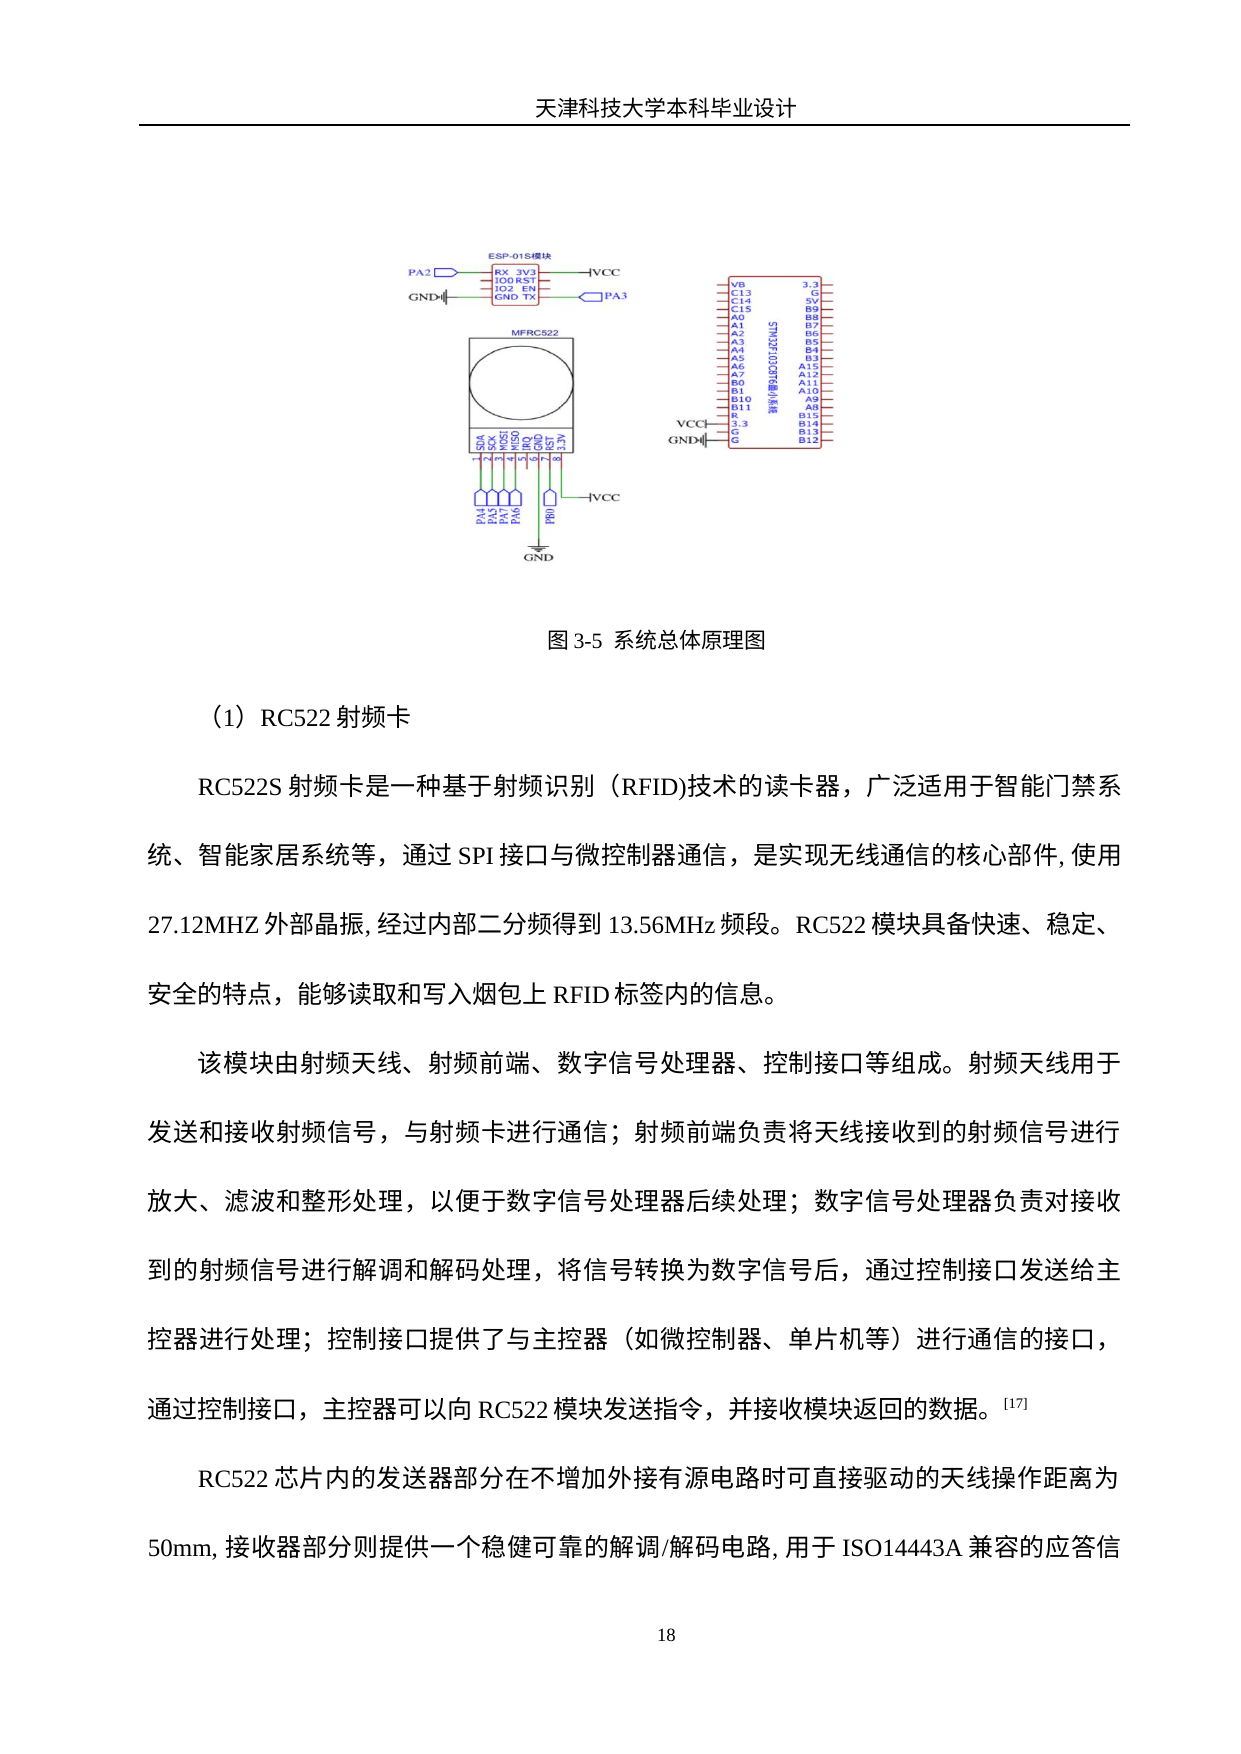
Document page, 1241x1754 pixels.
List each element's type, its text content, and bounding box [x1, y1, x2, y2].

list 该模块由射频天线、射频前端、数字信号处理器、控制接口等组成。射频天线用于发送和接收射频信号，与射频卡进行通信；射频前端负责将天线接收到的射频信号进行放大、滤波和整形处理，以便于数字信号处理器后续处理；数字信号处理器负责对接收到的射频信号进行解调和解码处理，将信号转换为数字信号后，通过控制接口发送给主控器进行处理；控制接口提供了与主控器（如微控制器、单片机等）进行通信的接口，通过控制接口，主控器可以向RC522模块发送指令，并接收模块返回的数据。[17] [148, 1027, 1122, 1442]
list （1）RC522射频卡 [198, 681, 1122, 750]
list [148, 1442, 1122, 1580]
list RC522S射频卡是一种基于射频识别（RFID)技术的读卡器，广泛适用于智能门禁系统、智能家居系统等，通过SPI接口与微控制器通信，是实现无线通信的核心部件, 使用27.12MHZ外部晶振, 经过内部二分频得到13.56MHz频段。RC522模块具备快速、稳定、安全的特点，能够读取和写入烟包上RFID标签内的信息。 [148, 750, 1122, 1027]
list 图3-5 系统总体原理图 [148, 621, 1122, 656]
picture [342, 209, 984, 594]
